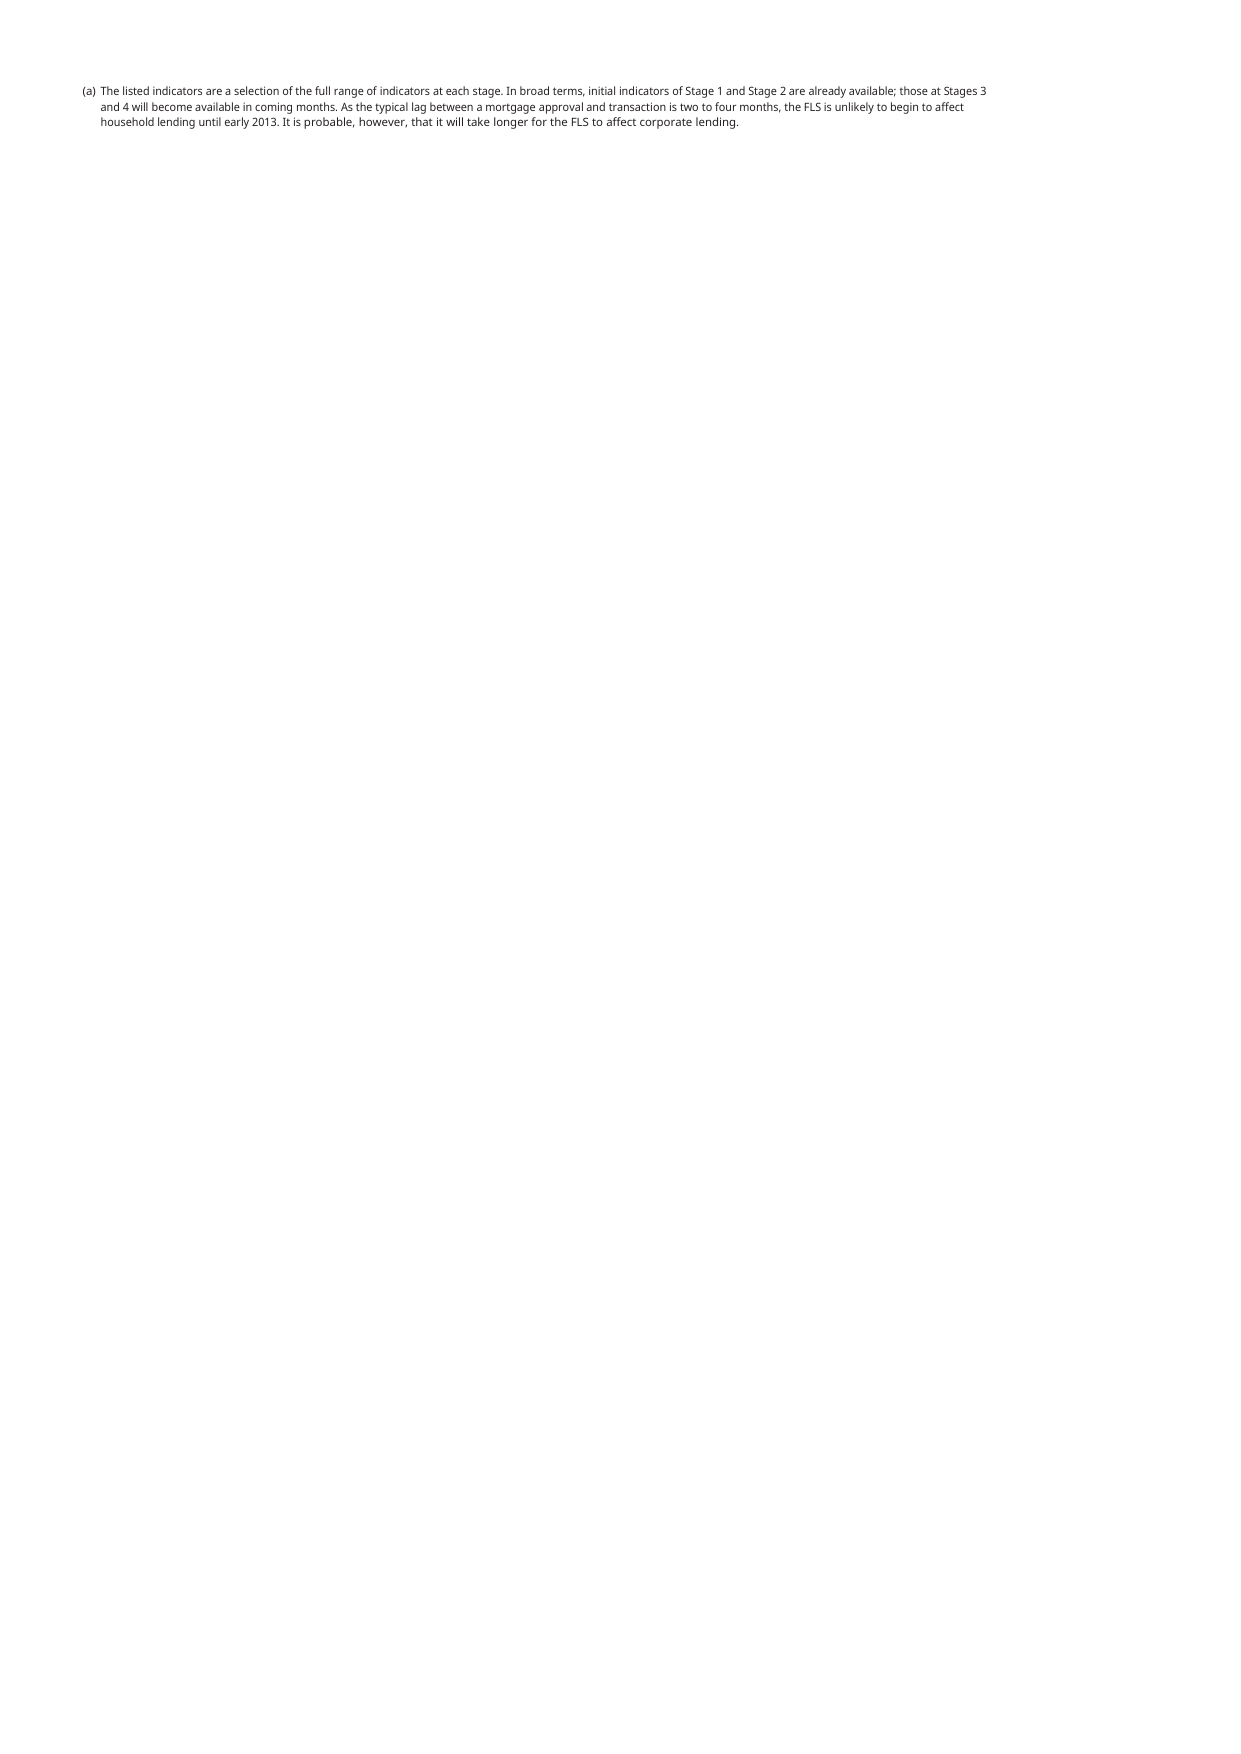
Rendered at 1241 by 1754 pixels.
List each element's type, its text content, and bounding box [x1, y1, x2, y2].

list The listed indicators are a selection of the full range of indicators at each stage. In broad terms, initial indicators of Stage 1 and Stage 2 are already available; those at Stages 3 and 4 will become available in coming months. As the typical lag between a mortgage approval and transaction is two to four months, the FLS is unlikely to begin to affect household lending until early 2013. It is probable, however, that it will take longer for the FLS to affect corporate lending. [82, 83, 993, 130]
